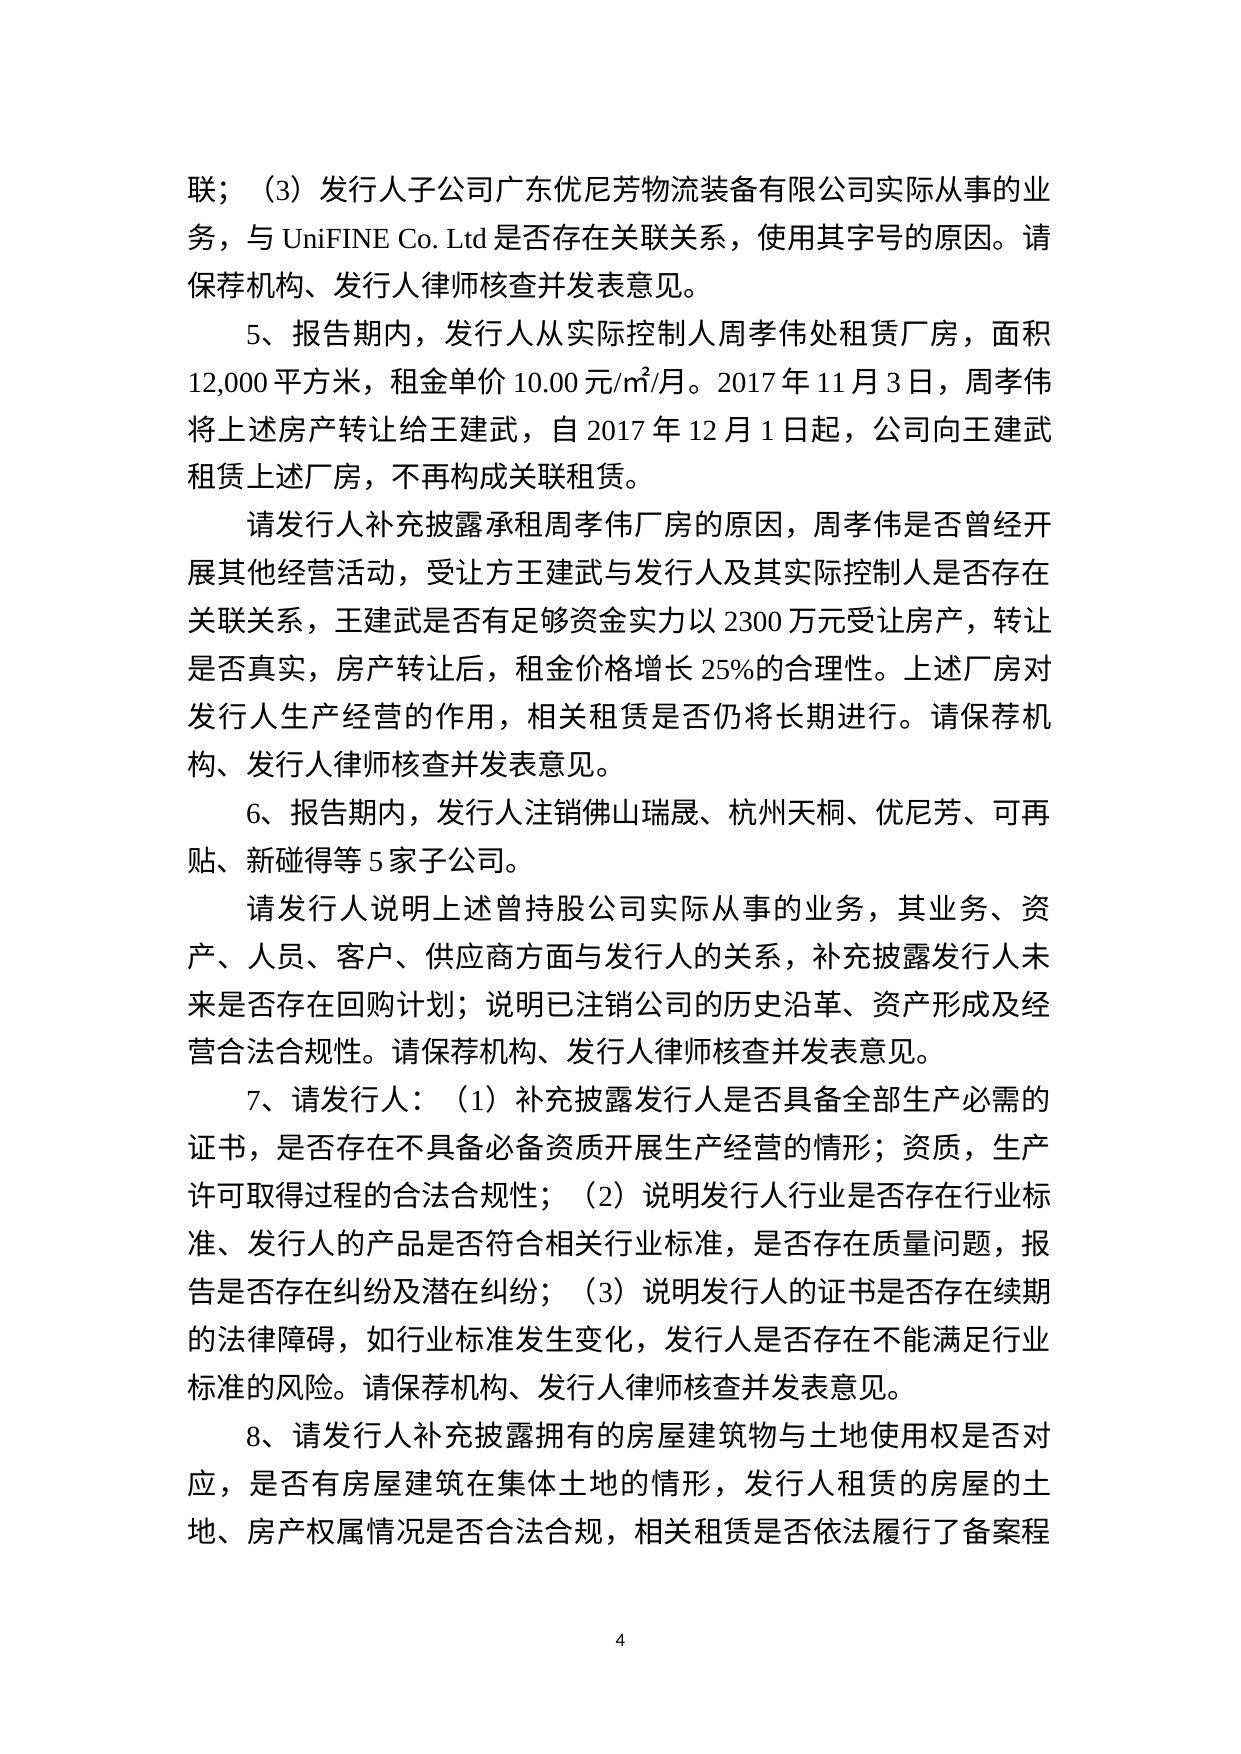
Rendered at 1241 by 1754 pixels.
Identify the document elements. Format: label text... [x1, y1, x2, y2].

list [187, 162, 1053, 306]
list 请发行人补充披露承租周孝伟厂房的原因，周孝伟是否曾经开展其他经营活动，受让方王建武与发行人及其实际控制人是否存在关联关系，王建武是否有足够资金实力以2300万元受让房产，转让是否真实，房产转让后，租金价格增长25%的合理性。上述厂房对发行人生产经营的作用，相关租赁是否仍将长期进行。请保荐机构、发行人律师核查并发表意见。 [187, 497, 1053, 785]
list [187, 1408, 1053, 1552]
list 请发行人说明上述曾持股公司实际从事的业务，其业务、资产、人员、客户、供应商方面与发行人的关系，补充披露发行人未来是否存在回购计划；说明已注销公司的历史沿革、资产形成及经营合法合规性。请保荐机构、发行人律师核查并发表意见。 [187, 881, 1053, 1072]
list 6、报告期内，发行人注销佛山瑞晟、杭州天桐、优尼芳、可再贴、新碰得等5家子公司。 [187, 785, 1053, 881]
list 5、报告期内，发行人从实际控制人周孝伟处租赁厂房，面积12,000平方米，租金单价10.00元/㎡/月。2017年11月3日，周孝伟将上述房产转让给王建武，自2017年12月1日起，公司向王建武租赁上述厂房，不再构成关联租赁。 [187, 306, 1053, 497]
list 7、请发行人：（1）补充披露发行人是否具备全部生产必需的证书，是否存在不具备必备资质开展生产经营的情形；资质，生产许可取得过程的合法合规性；（2）说明发行人行业是否存在行业标准、发行人的产品是否符合相关行业标准，是否存在质量问题，报告是否存在纠纷及潜在纠纷；（3）说明发行人的证书是否存在续期的法律障碍，如行业标准发生变化，发行人是否存在不能满足行业标准的风险。请保荐机构、发行人律师核查并发表意见。 [187, 1072, 1053, 1408]
